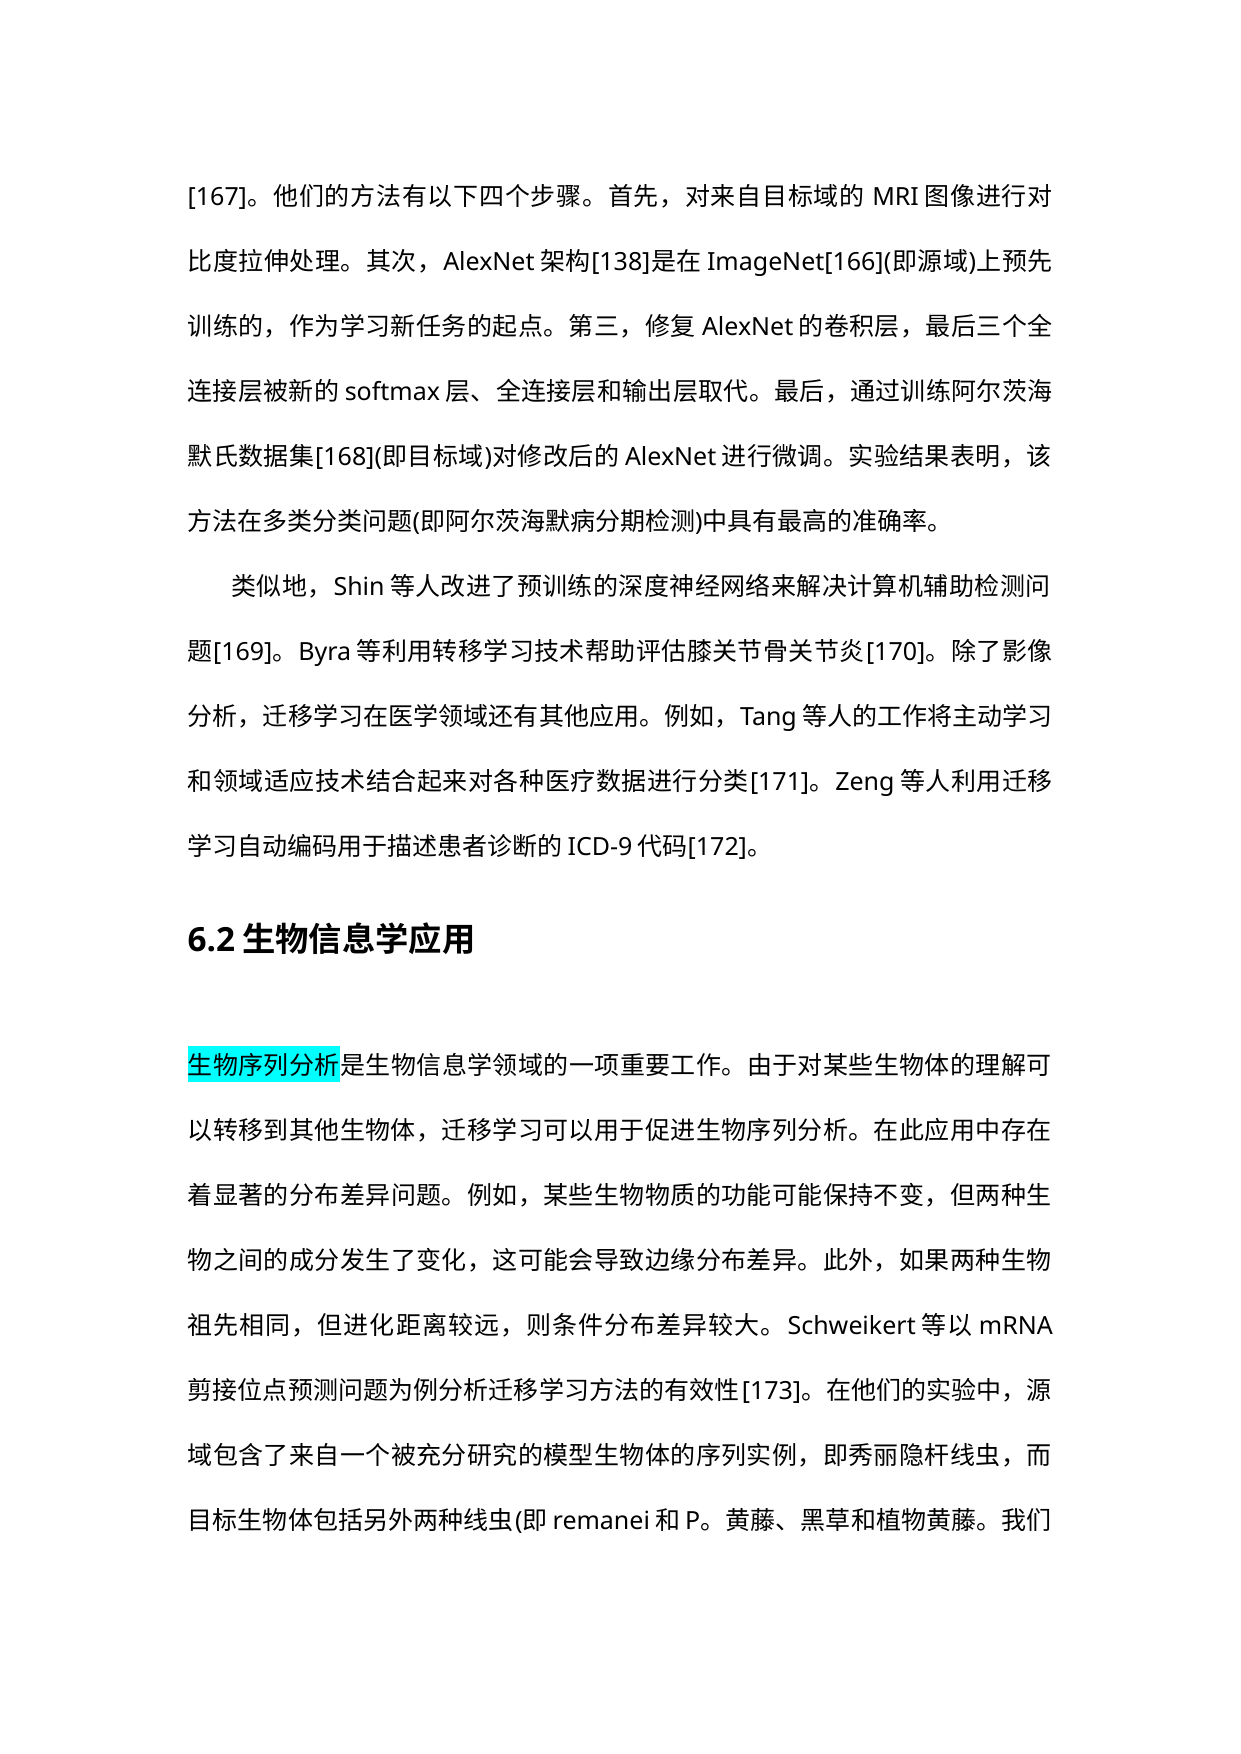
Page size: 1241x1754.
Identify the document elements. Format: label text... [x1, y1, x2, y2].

subtitle 6.2生物信息学应用 [187, 904, 1053, 969]
text 类似地，Shin等人改进了预训练的深度神经网络来解决计算机辅助检测问题[169]。Byra等利用转移学习技术帮助评估膝关节骨关节炎[170]。除了影像分析，迁移学习在医学领域还有其他应用。例如，Tang等人的工作将主动学习和领域适应技术结合起来对各种医疗数据进行分类[171]。Zeng等人利用迁移学习自动编码用于描述患者诊断的ICD-9代码[172]。 [187, 552, 1053, 877]
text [187, 1031, 1053, 1551]
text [187, 162, 1053, 552]
